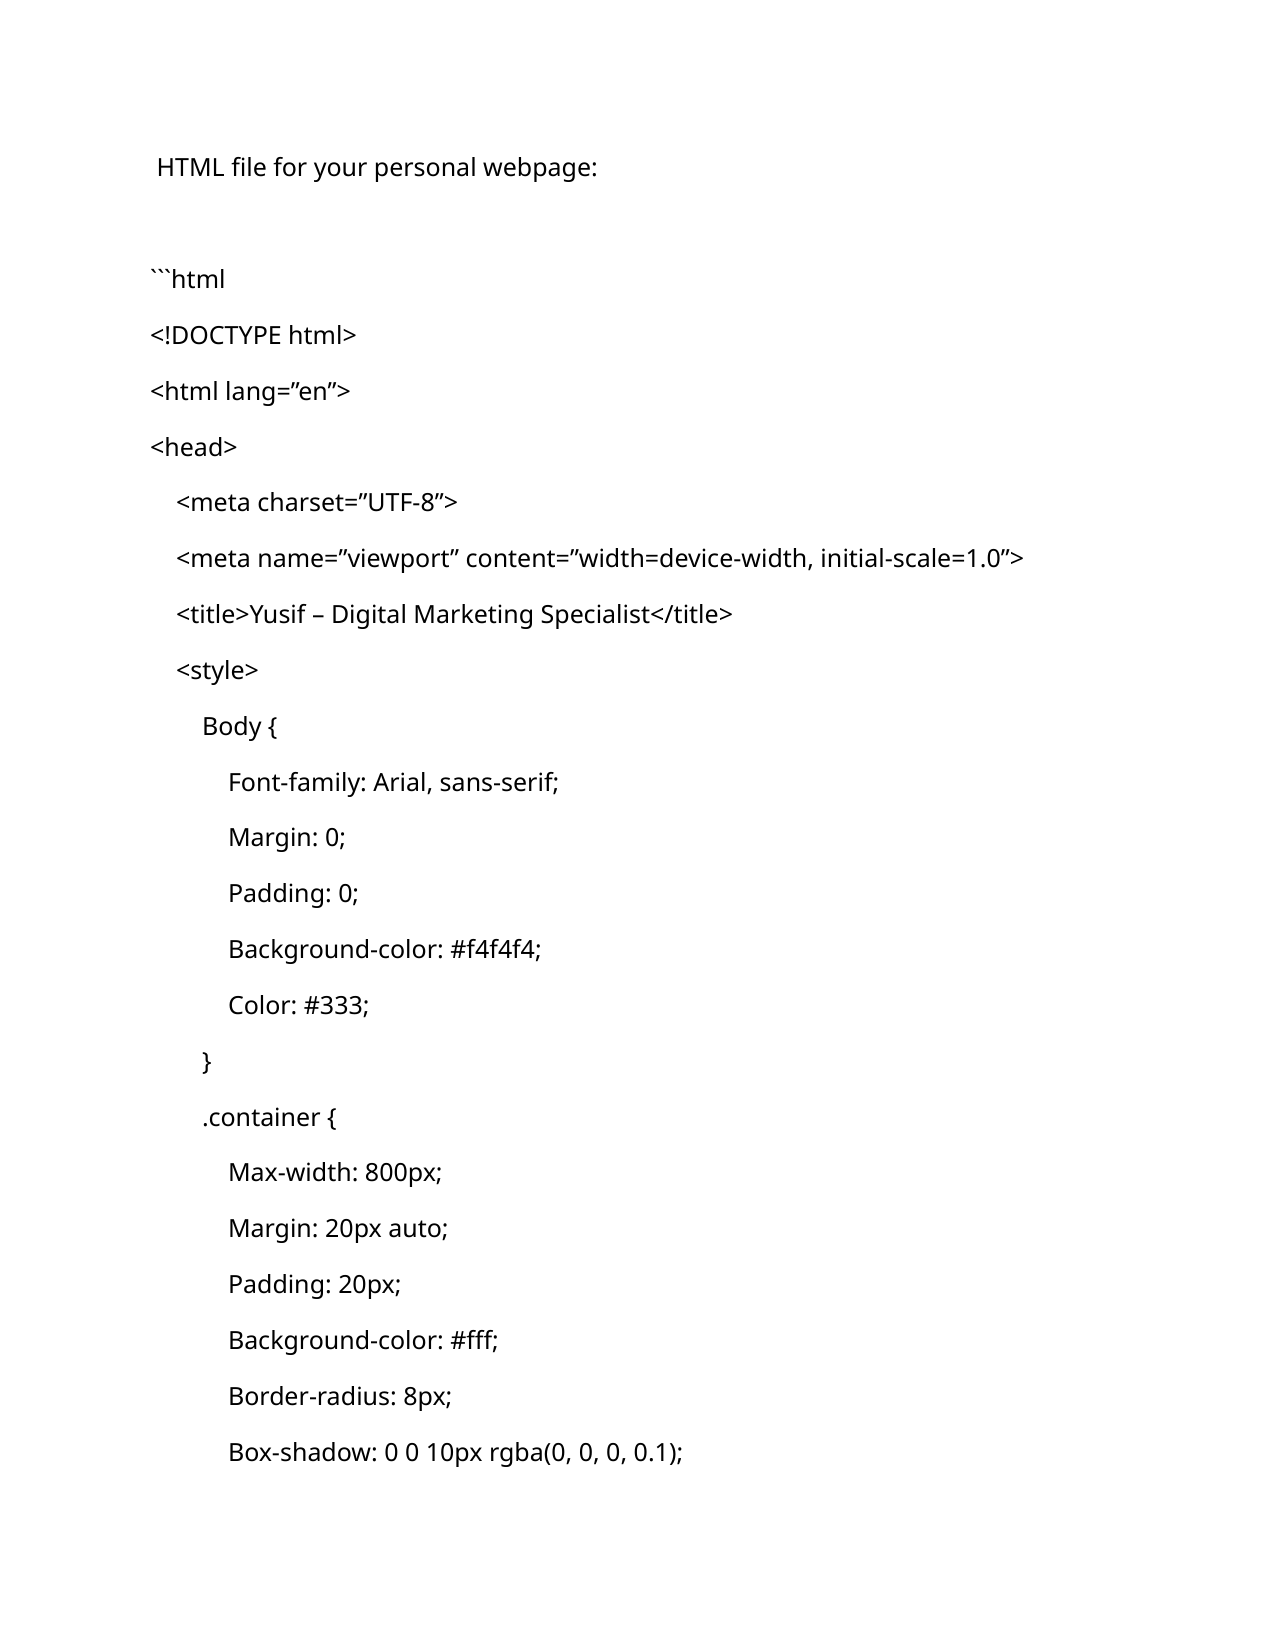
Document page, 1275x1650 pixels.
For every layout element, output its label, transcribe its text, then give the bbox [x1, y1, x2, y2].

text <style> [150, 652, 1125, 687]
text Margin: 0; [150, 820, 1125, 854]
text Background-color: #fff; [150, 1322, 1125, 1357]
text } [150, 1043, 1125, 1077]
text Border-radius: 8px; [150, 1378, 1125, 1412]
text Color: #333; [150, 987, 1125, 1022]
text <title>Yusif – Digital Marketing Specialist</title> [150, 597, 1125, 631]
text Box-shadow: 0 0 10px rgba(0, 0, 0, 0.1); [150, 1434, 1125, 1468]
text Font-family: Arial, sans-serif; [150, 764, 1125, 798]
text .container { [150, 1099, 1125, 1133]
text Max-width: 800px; [150, 1155, 1125, 1189]
text <meta charset=”UTF-8”> [150, 485, 1125, 519]
text Padding: 0; [150, 876, 1125, 910]
text <meta name=”viewport” content=”width=device-width, initial-scale=1.0”> [150, 541, 1125, 575]
text <!DOCTYPE html> [150, 317, 1125, 352]
text HTML file for your personal webpage: [150, 150, 1125, 184]
text Padding: 20px; [150, 1267, 1125, 1301]
text Margin: 20px auto; [150, 1211, 1125, 1245]
text <head> [150, 429, 1125, 463]
text Background-color: #f4f4f4; [150, 932, 1125, 966]
text Body { [150, 708, 1125, 742]
text <html lang=”en”> [150, 373, 1125, 407]
text ```html [150, 262, 1125, 296]
